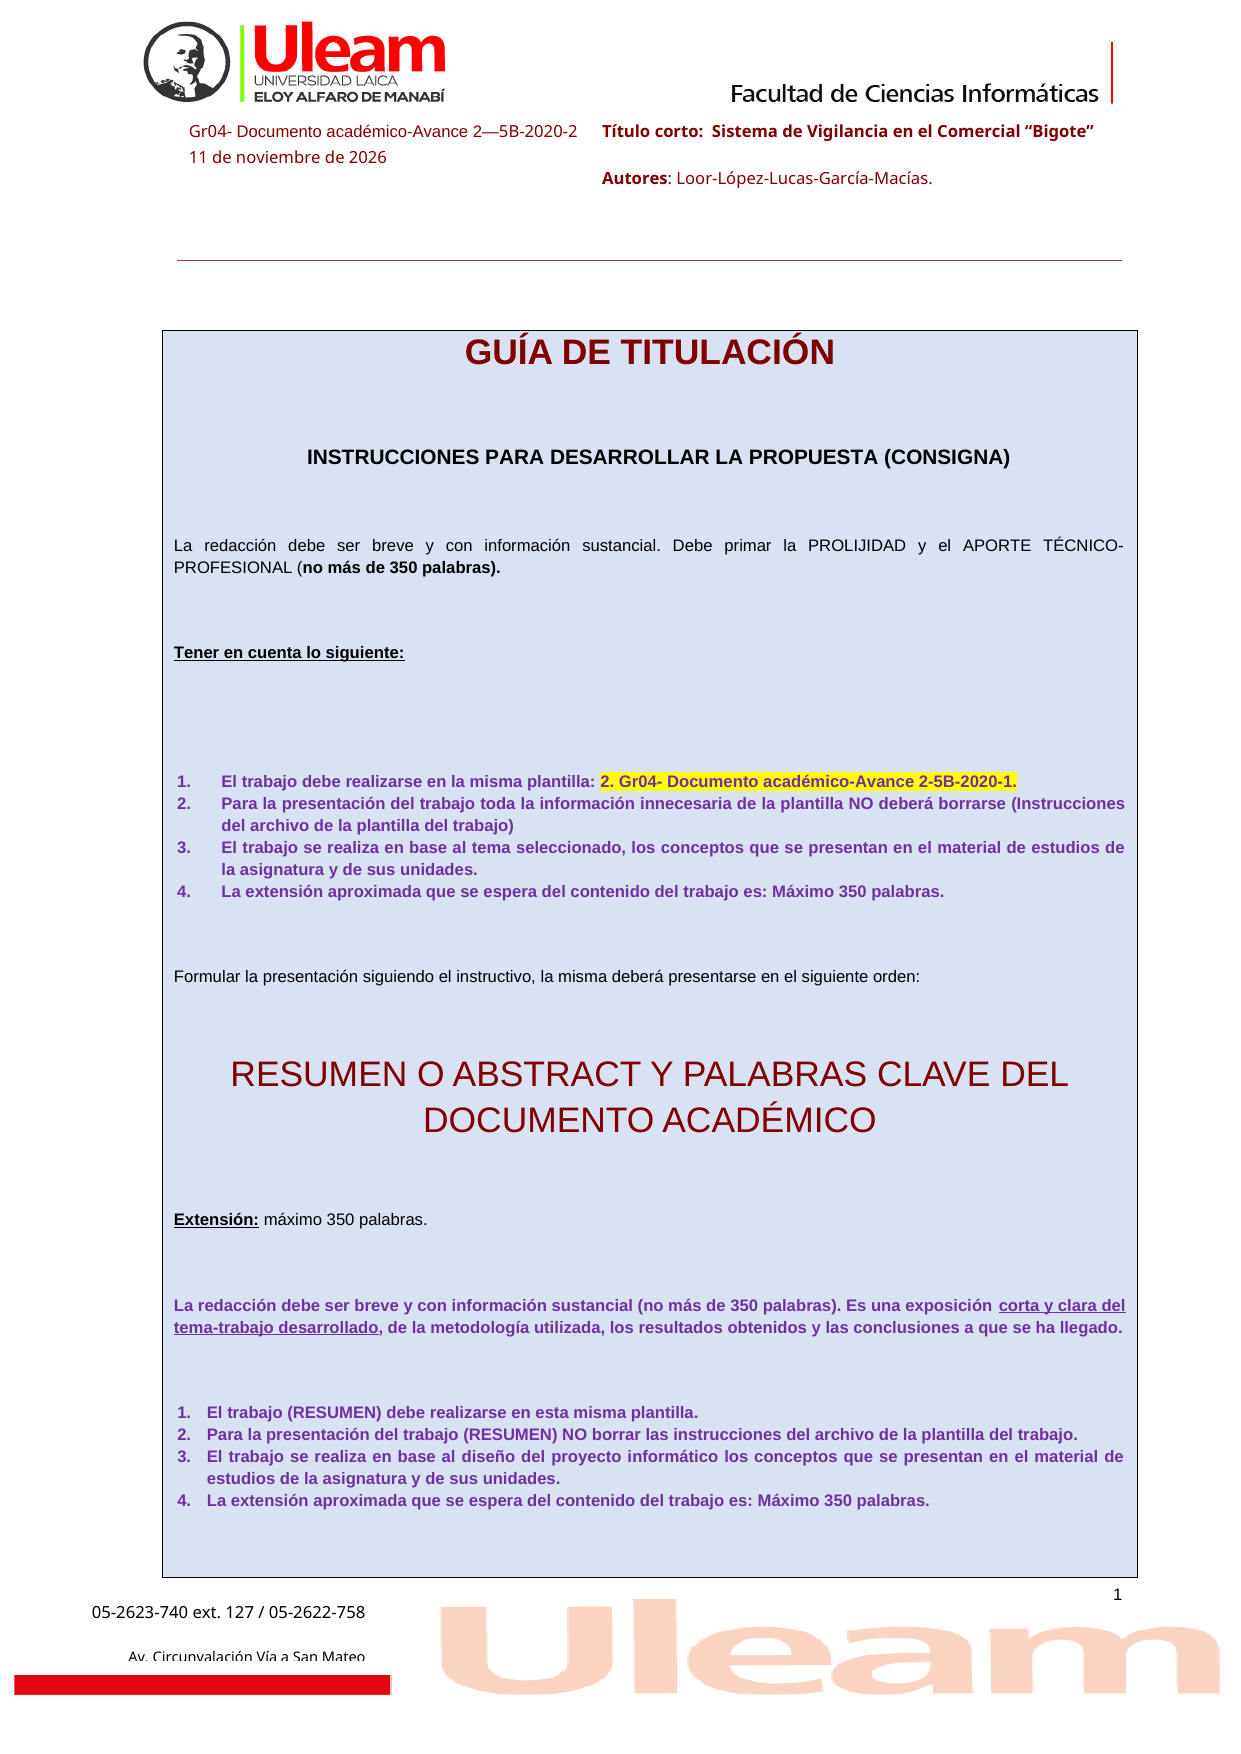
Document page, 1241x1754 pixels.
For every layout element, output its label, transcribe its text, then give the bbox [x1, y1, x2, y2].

picture [14, 1599, 1220, 1695]
picture [0, 10, 1238, 119]
